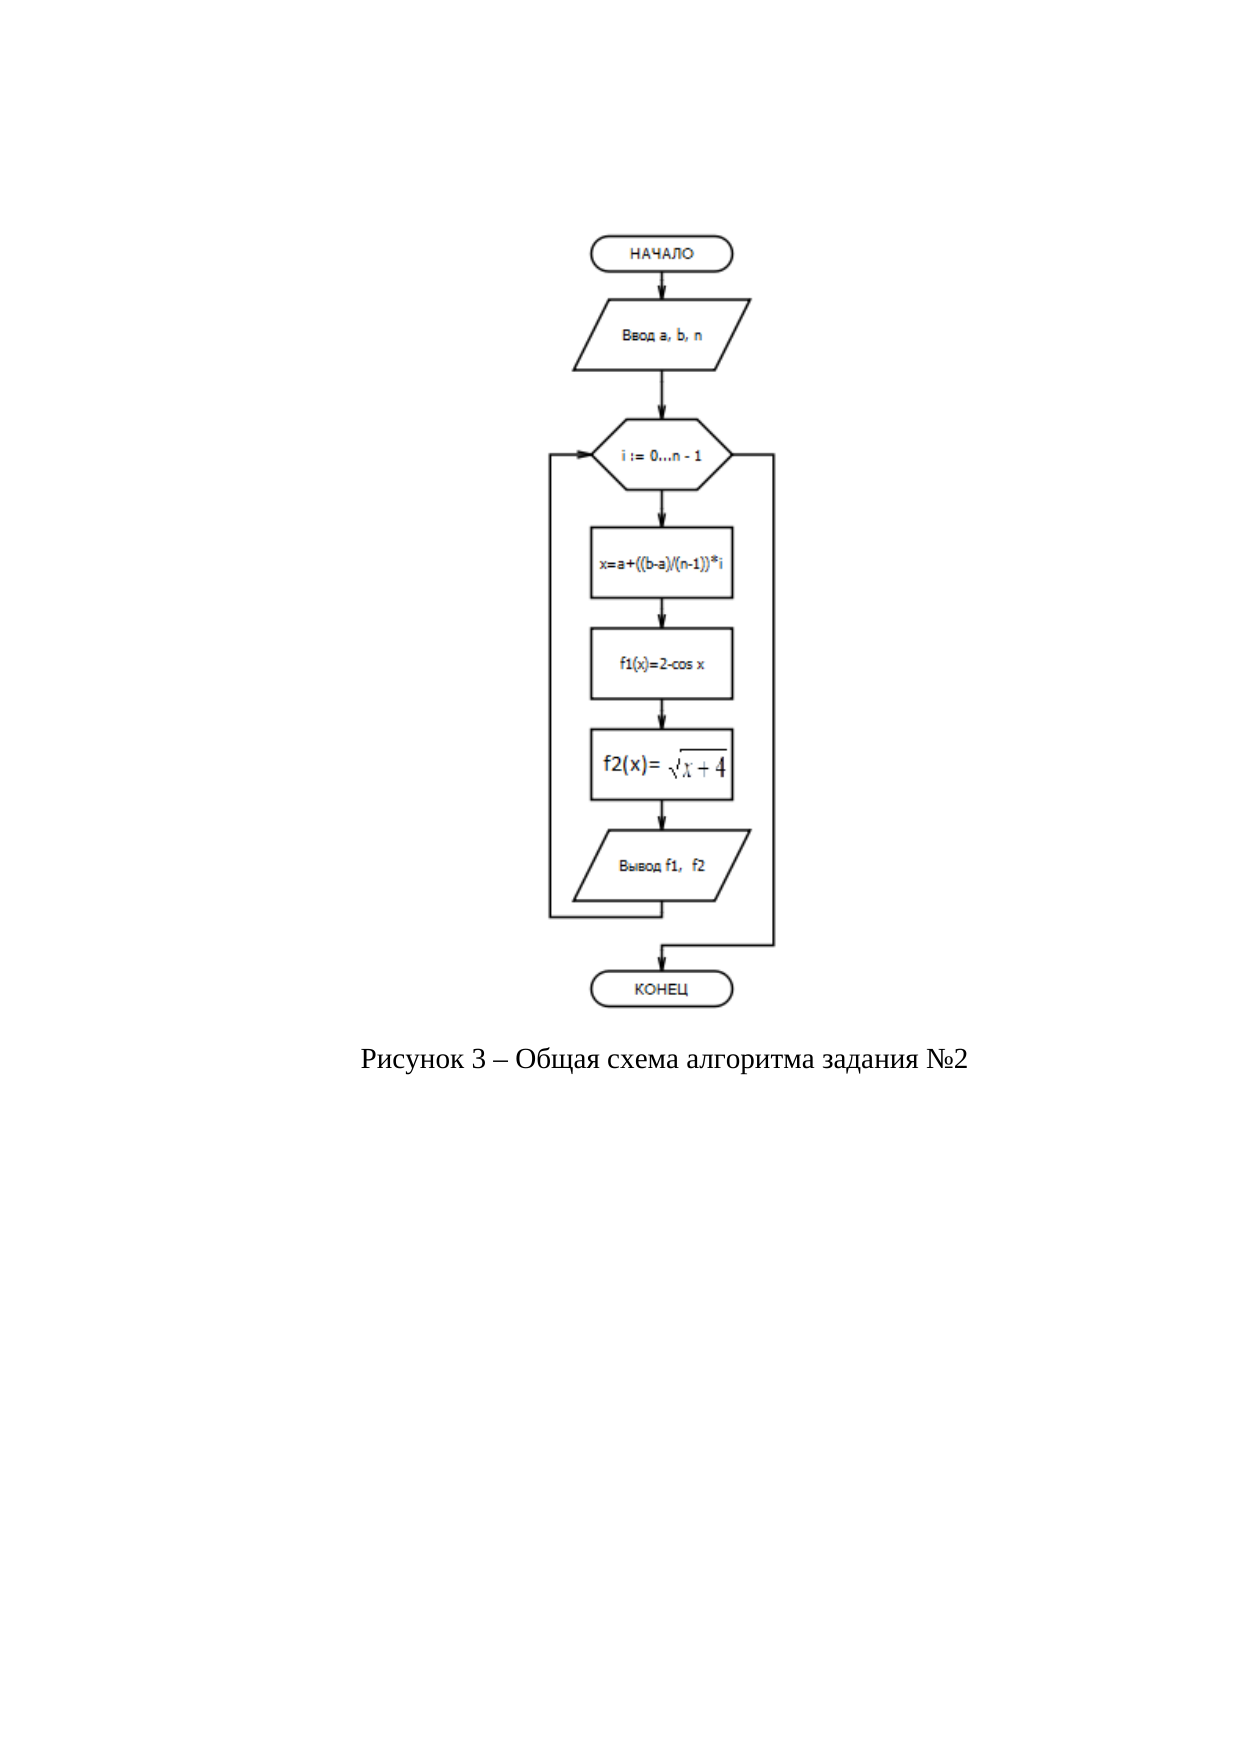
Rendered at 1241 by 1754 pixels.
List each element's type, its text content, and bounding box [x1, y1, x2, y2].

text Рисунок 3 – Общая схема алгоритма задания №2 [177, 1041, 1152, 1074]
picture [503, 206, 826, 1020]
